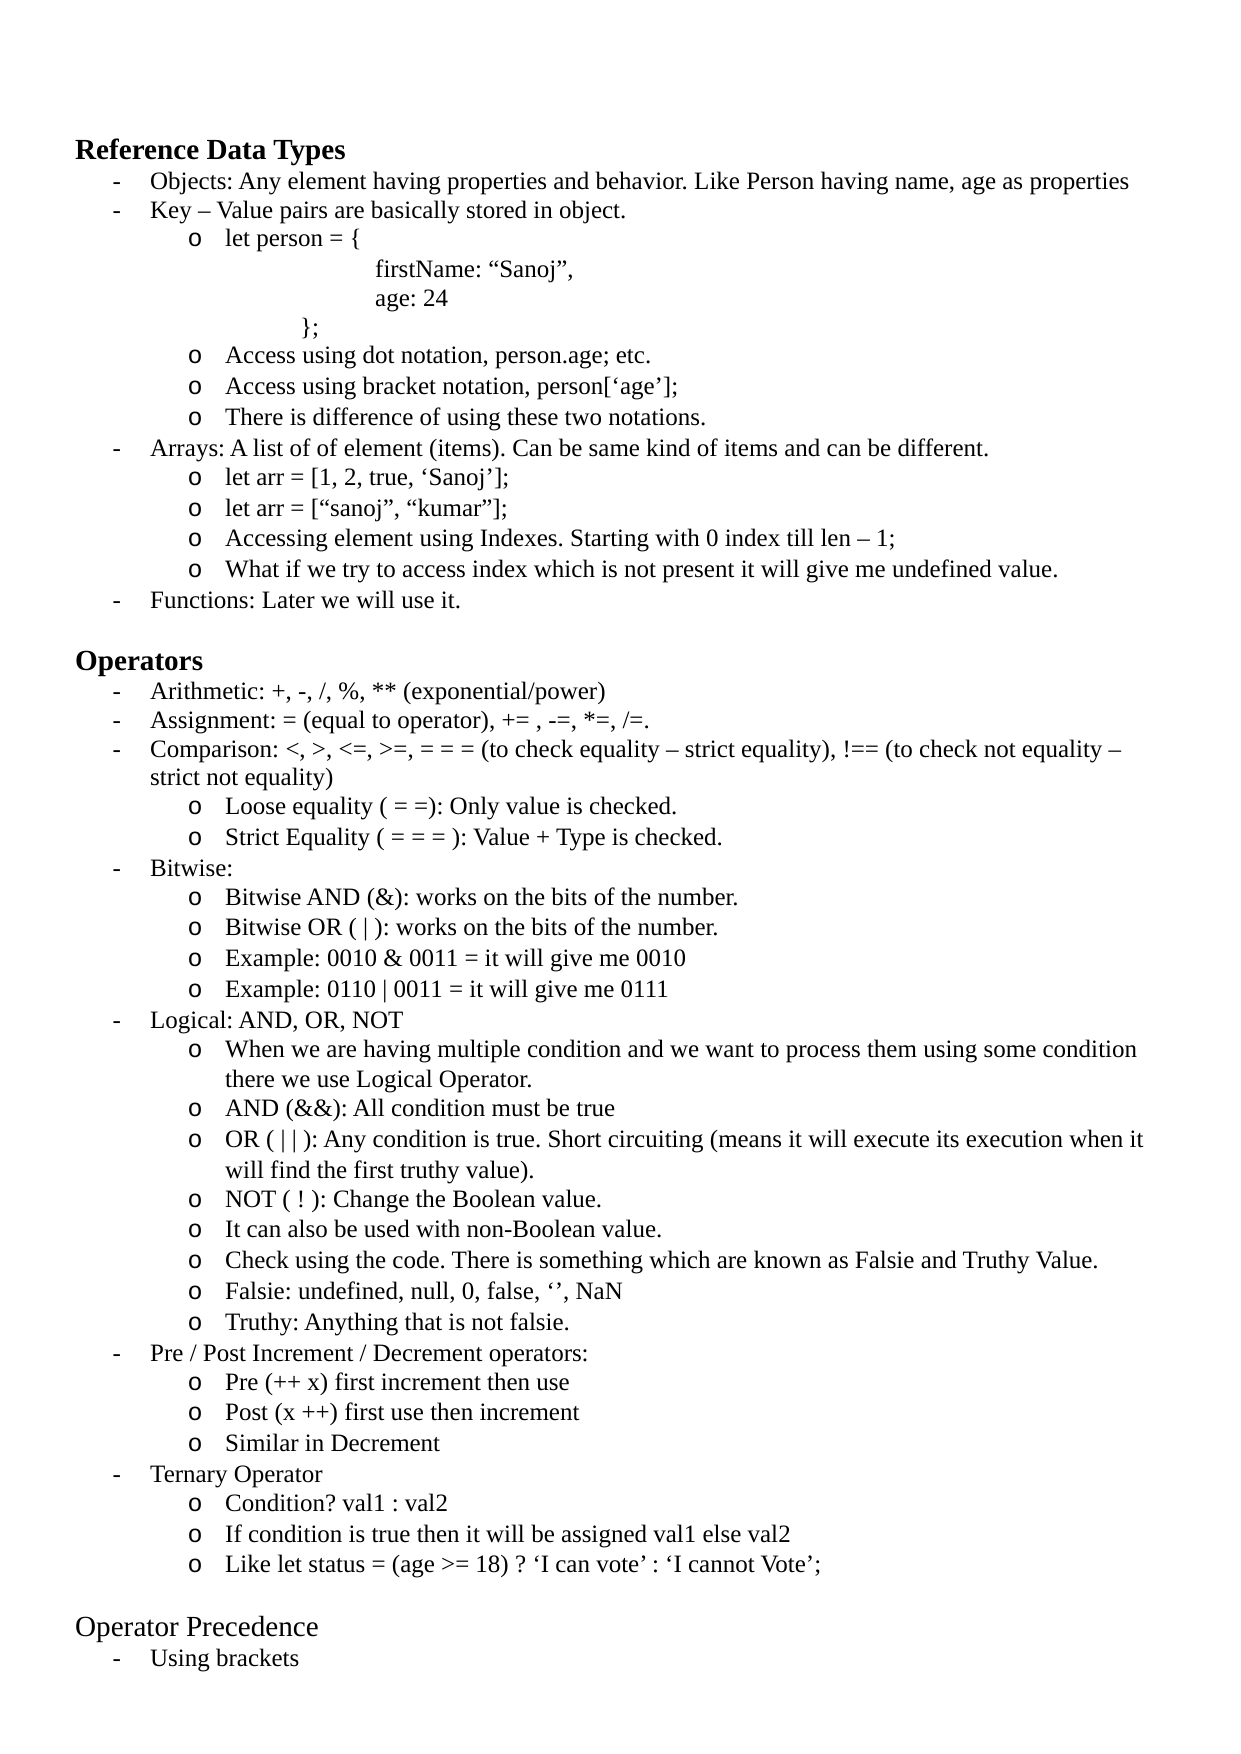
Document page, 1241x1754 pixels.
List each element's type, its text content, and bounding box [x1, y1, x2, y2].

list Assignment: = (equal to operator), += , -=, *=, /=. [112, 705, 1165, 734]
list There is difference of using these two notations. [187, 402, 1165, 433]
list let arr = [1, 2, true, ‘Sanoj’]; [187, 462, 1165, 493]
list firstName: “Sanoj”, [300, 254, 1165, 283]
list Arrays: A list of of element (items). Can be same kind of items and can be different. [112, 433, 1165, 462]
list Bitwise OR ( | ): works on the bits of the number. [187, 912, 1165, 943]
list Ternary Operator [112, 1459, 1165, 1488]
list It can also be used with non-Boolean value. [187, 1214, 1165, 1245]
list If condition is true then it will be assigned val1 else val2 [187, 1519, 1165, 1549]
list What if we try to access index which is not present it will give me undefined value. [187, 554, 1165, 585]
list let person = { [187, 223, 1165, 254]
text Reference Data Types [75, 132, 1165, 166]
text Operator Precedence [75, 1609, 1165, 1643]
list Bitwise: [112, 853, 1165, 882]
list OR ( | | ): Any condition is true. Short circuiting (means it will execute its execution when it will find the first truthy value). [187, 1124, 1165, 1184]
list Falsie: undefined, null, 0, false, ‘’, NaN [187, 1276, 1165, 1307]
list When we are having multiple condition and we want to process them using some condition there we use Logical Operator. [187, 1034, 1165, 1093]
list Like let status = (age >= 18) ? ‘I can vote’ : ‘I cannot Vote’; [187, 1549, 1165, 1580]
list Similar in Decrement [187, 1428, 1165, 1459]
list Post (x ++) first use then increment [187, 1397, 1165, 1428]
text Operators [75, 643, 1165, 676]
list Accessing element using Indexes. Starting with 0 index till len – 1; [187, 523, 1165, 554]
list Example: 0010 & 0011 = it will give me 0010 [187, 943, 1165, 974]
list Strict Equality ( = = = ): Value + Type is checked. [187, 822, 1165, 853]
list Truthy: Anything that is not falsie. [187, 1307, 1165, 1338]
list Arithmetic: +, -, /, %, ** (exponential/power) [112, 676, 1165, 705]
list Condition? val1 : val2 [187, 1488, 1165, 1519]
list let arr = [“sanoj”, “kumar”]; [187, 493, 1165, 523]
list }; [225, 312, 1165, 341]
list Pre / Post Increment / Decrement operators: [112, 1338, 1165, 1367]
list Using brackets [112, 1643, 1165, 1671]
list Comparison: <, >, <=, >=, = = = (to check equality – strict equality), !== (to check not equality – strict not equality) [112, 734, 1165, 791]
list Access using dot notation, person.age; etc. [187, 341, 1165, 371]
list Check using the code. There is something which are known as Falsie and Truthy Value. [187, 1245, 1165, 1276]
list Bitwise AND (&): works on the bits of the number. [187, 882, 1165, 912]
list Access using bracket notation, person[‘age’]; [187, 371, 1165, 402]
list Example: 0110 | 0011 = it will give me 0111 [187, 974, 1165, 1005]
list Key – Value pairs are basically stored in object. [112, 195, 1165, 223]
list Functions: Later we will use it. [112, 585, 1165, 614]
list Objects: Any element having properties and behavior. Like Person having name, age as properties [112, 166, 1165, 195]
list Pre (++ x) first increment then use [187, 1367, 1165, 1397]
list AND (&&): All condition must be true [187, 1093, 1165, 1124]
list Logical: AND, OR, NOT [112, 1005, 1165, 1034]
list age: 24 [300, 283, 1165, 312]
list NOT ( ! ): Change the Boolean value. [187, 1184, 1165, 1214]
list Loose equality ( = =): Only value is checked. [187, 791, 1165, 822]
